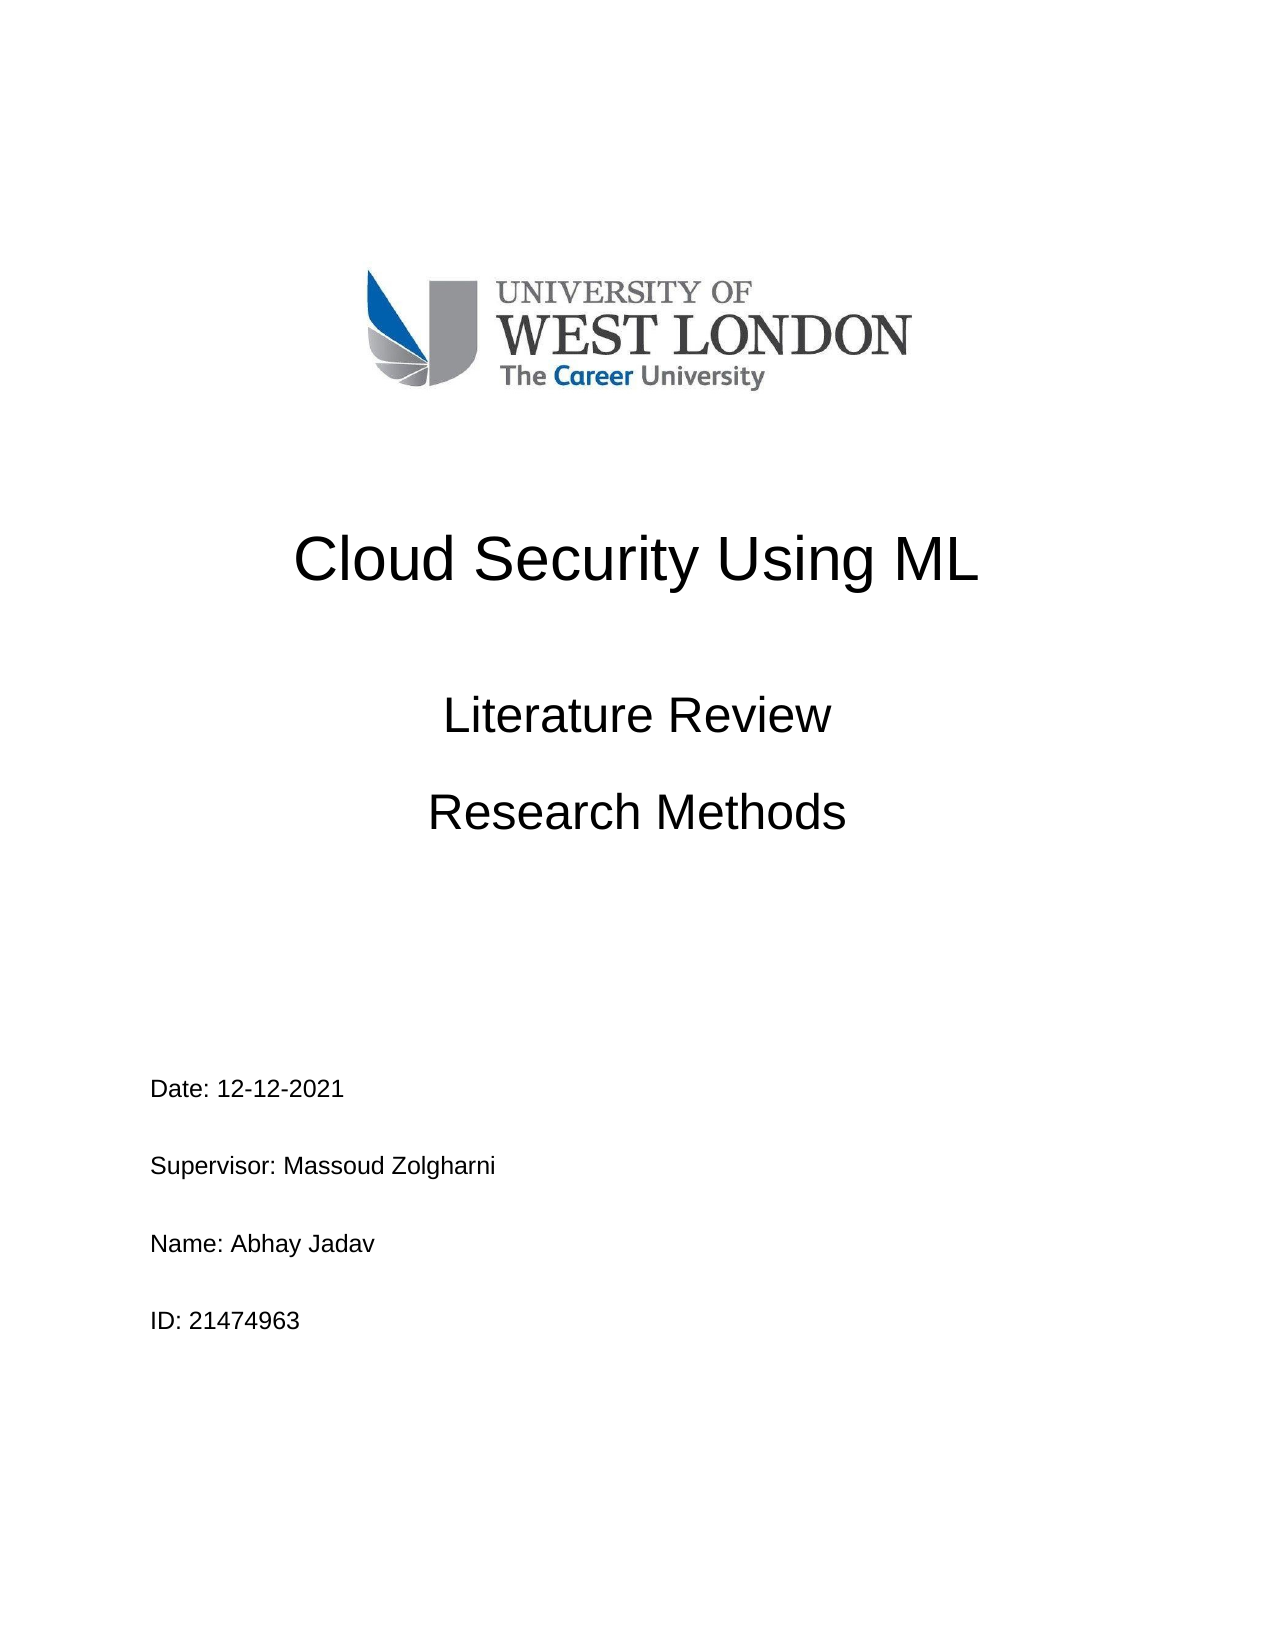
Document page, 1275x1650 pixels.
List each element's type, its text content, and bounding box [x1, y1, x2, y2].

picture [362, 261, 913, 394]
text Supervisor: Massoud Zolgharni Name: Abhay Jadav [150, 1151, 496, 1257]
text Literature Review Research Methods [388, 686, 886, 840]
title Cloud Security Using ML [220, 521, 1054, 593]
text Date: 12-12-2021 [150, 1074, 408, 1103]
text ID: 21474963 [150, 1306, 496, 1335]
